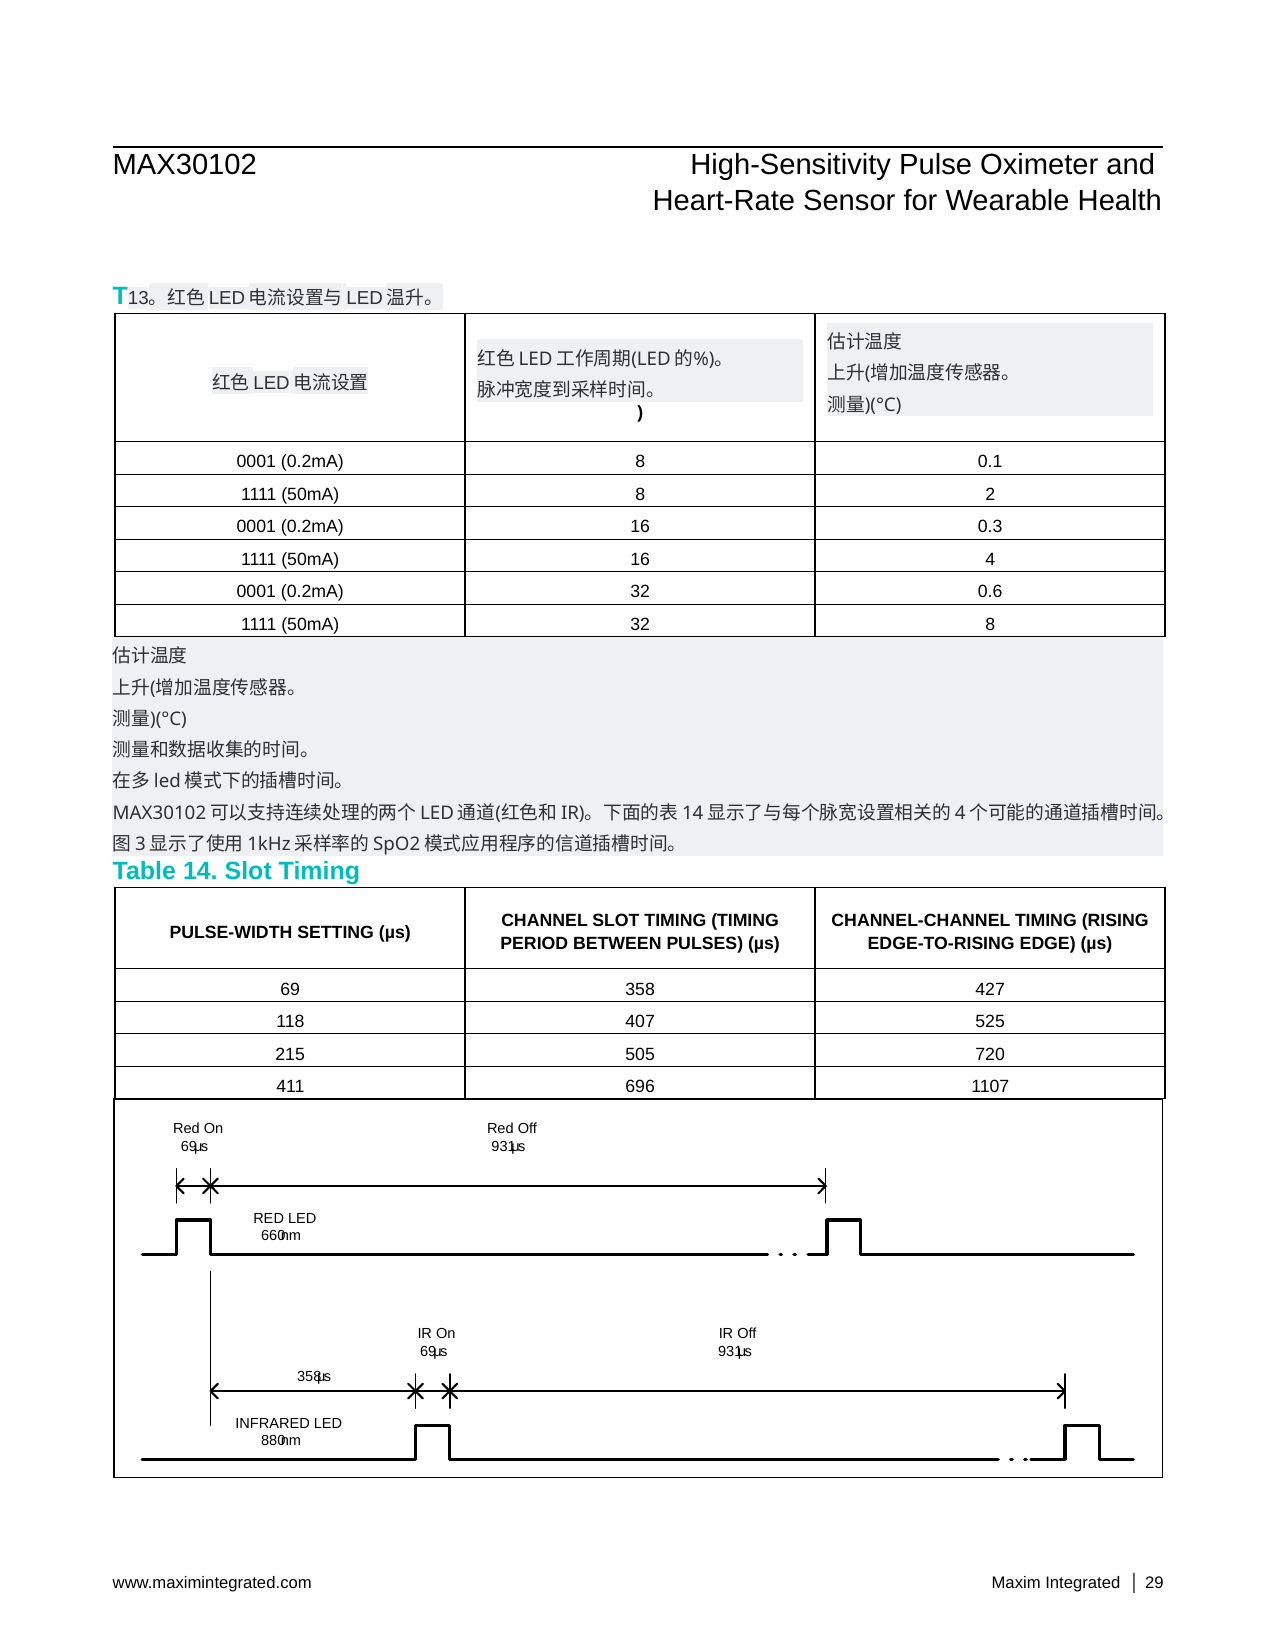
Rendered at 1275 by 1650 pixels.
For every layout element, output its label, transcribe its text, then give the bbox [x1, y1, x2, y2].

table_cell 8 [816, 605, 1164, 636]
table_cell 720 [816, 1034, 1164, 1066]
table_cell 0001 (0.2mA) [116, 442, 464, 473]
table_cell 427 [816, 969, 1164, 1001]
table_cell 0.6 [816, 572, 1164, 603]
table_cell 16 [466, 540, 814, 571]
table_cell 4 [816, 540, 1164, 571]
table_cell 407 [466, 1002, 814, 1033]
table_cell 2 [816, 475, 1164, 506]
table_cell 8 [466, 442, 814, 473]
table_cell 32 [466, 605, 814, 636]
table_cell 411 [116, 1067, 464, 1098]
table_cell 1111 (50mA) [116, 475, 464, 506]
subtitle T13。红色LED电流设置与LED温升。 [112, 281, 1158, 310]
table_cell 0001 (0.2mA) [116, 572, 464, 603]
table_cell 8 [466, 475, 814, 506]
table_cell 525 [816, 1002, 1164, 1033]
table_cell 0001 (0.2mA) [116, 507, 464, 538]
table_cell 32 [466, 572, 814, 603]
table_header 红色LED工作周期(LED的%)。 脉冲宽度到采样时间。 ) [466, 314, 814, 441]
table_cell 1111 (50mA) [116, 540, 464, 571]
text 估计温度 [112, 637, 1163, 668]
table_header 红色LED电流设置 [116, 314, 464, 441]
table_cell 1107 [816, 1067, 1164, 1098]
table_cell 0.1 [816, 442, 1164, 473]
table_cell 696 [466, 1067, 814, 1098]
table_cell 0.3 [816, 507, 1164, 538]
table_header CHANNEL SLOT TIMING (TIMING PERIOD BETWEEN PULSES) (µs) [466, 888, 814, 968]
text 在多led模式下的插槽时间。 [112, 762, 1163, 793]
text MAX30102可以支持连续处理的两个LED通道(红色和IR)。下面的表14显示了与每个脉宽设置相关的4个可能的通道插槽时间。图3显示了使用1kHz采样率的SpO2模式应用程序的信道插槽时间。 [112, 793, 1163, 856]
table_cell 215 [116, 1034, 464, 1066]
text 测量)(°C) [112, 699, 1163, 731]
table_header 估计温度 上升(增加温度传感器。 测量)(°C) [816, 314, 1164, 441]
table_cell 118 [116, 1002, 464, 1033]
table_cell 358 [466, 969, 814, 1001]
table_header CHANNEL-CHANNEL TIMING (RISING EDGE-TO-RISING EDGE) (µs) [816, 888, 1164, 968]
subtitle Table 14. Slot Timing [112, 856, 1158, 884]
table_cell 69 [116, 969, 464, 1001]
text 上升(增加温度传感器。 [112, 668, 1163, 699]
table_cell 505 [466, 1034, 814, 1066]
table_header PULSE-WIDTH SETTING (µs) [116, 888, 464, 968]
table_cell 1111 (50mA) [116, 605, 464, 636]
text 测量和数据收集的时间。 [112, 731, 1163, 762]
table_cell 16 [466, 507, 814, 538]
